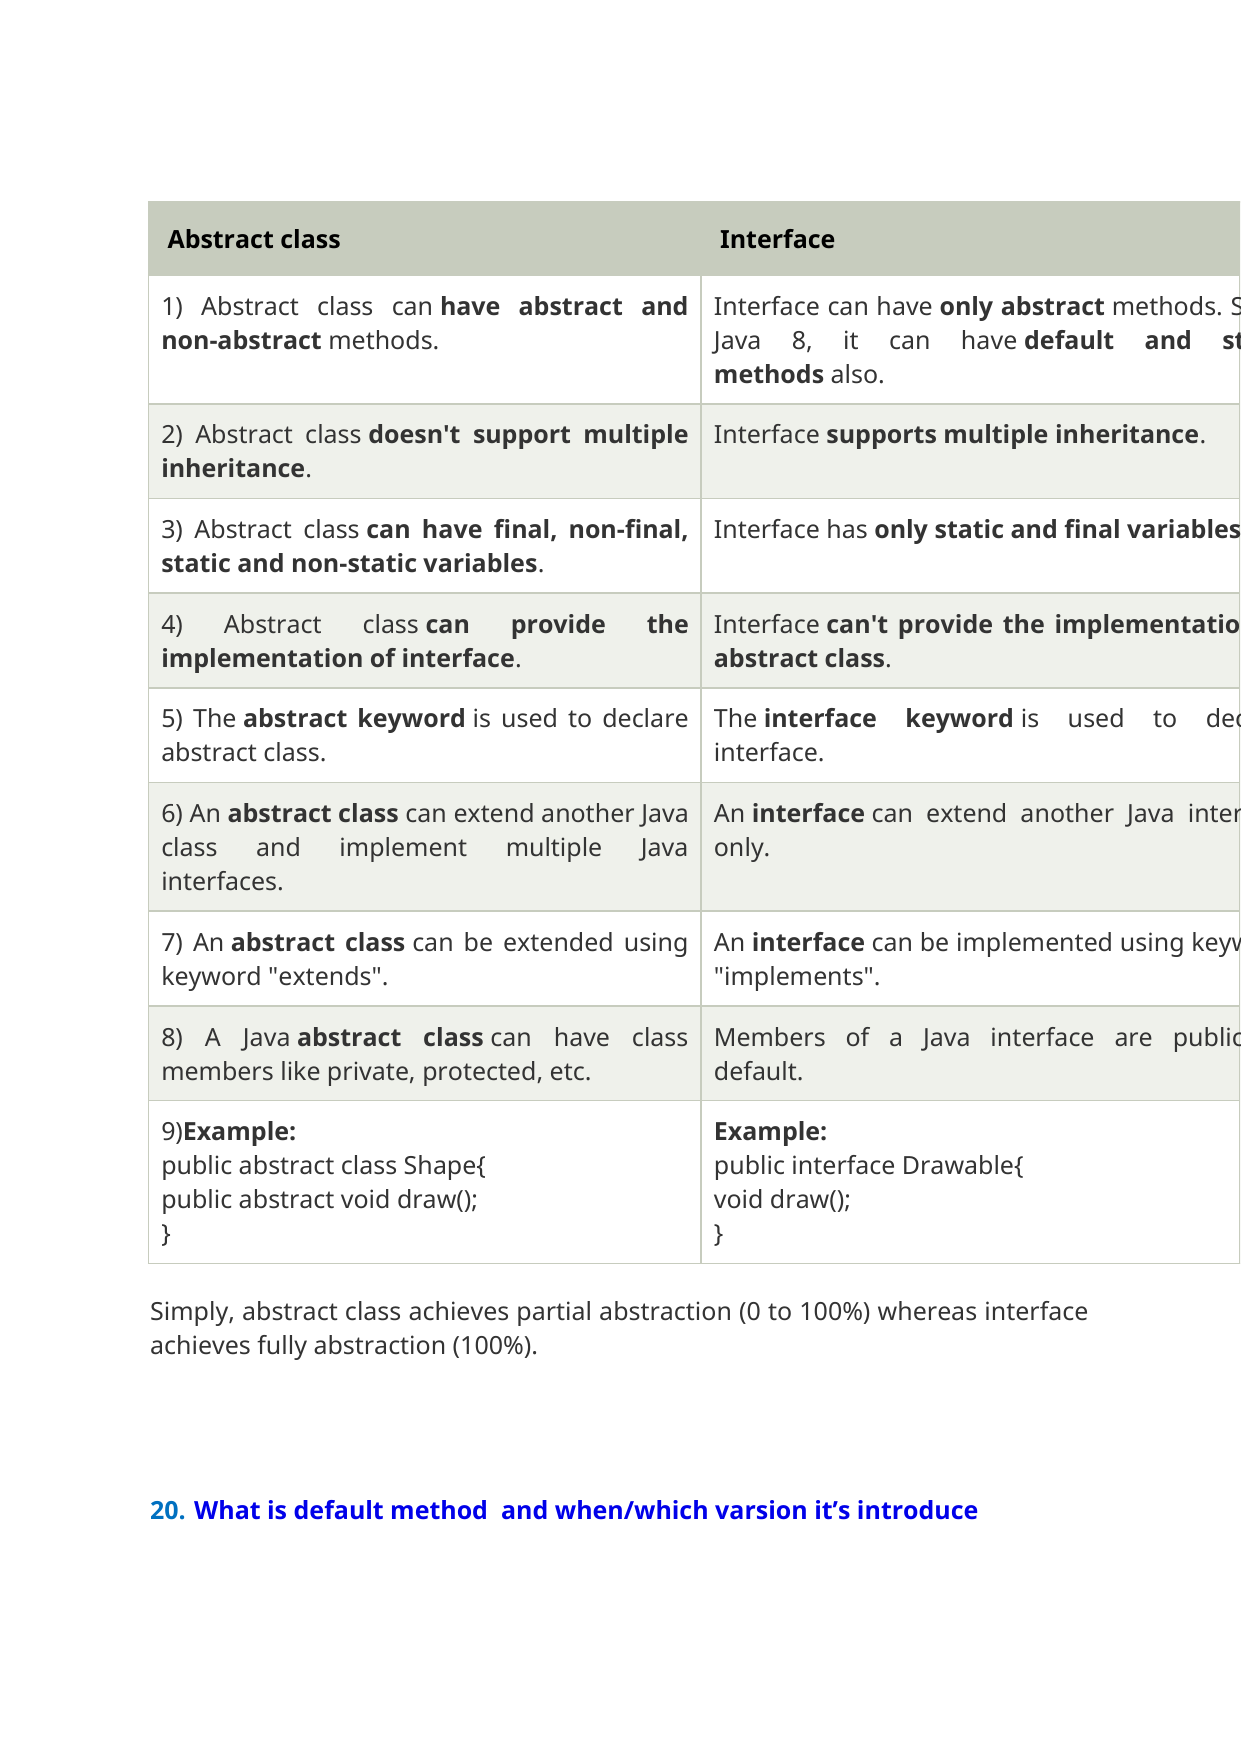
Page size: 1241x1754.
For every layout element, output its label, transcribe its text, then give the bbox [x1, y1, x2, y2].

table_cell Interface has only static and final variables. [702, 499, 1239, 592]
text Simply, abstract class achieves partial abstraction (0 to 100%) whereas interface achieves fully abstraction (100%). [150, 1293, 1090, 1361]
table_cell An interface can be implemented using keyword "implements". [702, 912, 1239, 1005]
table_cell 8) A Java abstract class can have class members like private, protected, etc. [149, 1007, 700, 1100]
table_header Abstract class [149, 203, 701, 274]
table_cell 3) Abstract class can have final, non-final, static and non-static variables. [149, 499, 700, 592]
table_cell 6) An abstract class can extend another Java class and implement multiple Java interfaces. [149, 783, 700, 910]
table_cell The interface keyword is used to declare interface. [702, 689, 1239, 782]
table_cell 7) An abstract class can be extended using keyword "extends". [149, 912, 700, 1005]
table_cell 4) Abstract class can provide the implementation of interface. [149, 594, 700, 687]
table_cell Interface can have only abstract methods. Since Java 8, it can have default and static methods also. [702, 276, 1239, 403]
table_header Interface [701, 203, 1239, 274]
table_cell 1) Abstract class can have abstract and non-abstract methods. [149, 276, 700, 403]
table_cell Interface supports multiple inheritance. [702, 405, 1239, 498]
table_cell 9)Example: public abstract class Shape{ public abstract void draw(); } [149, 1101, 700, 1263]
table_cell Example: public interface Drawable{ void draw(); } [702, 1101, 1239, 1263]
table_cell 2) Abstract class doesn't support multiple inheritance. [149, 405, 700, 498]
table_cell Members of a Java interface are public by default. [702, 1007, 1239, 1100]
table_cell Interface can't provide the implementation of abstract class. [702, 594, 1239, 687]
table_cell An interface can extend another Java interface only. [702, 783, 1239, 910]
table_cell 5) The abstract keyword is used to declare abstract class. [149, 689, 700, 782]
list What is default method and when/which varsion it’s introduce [150, 1493, 1090, 1527]
